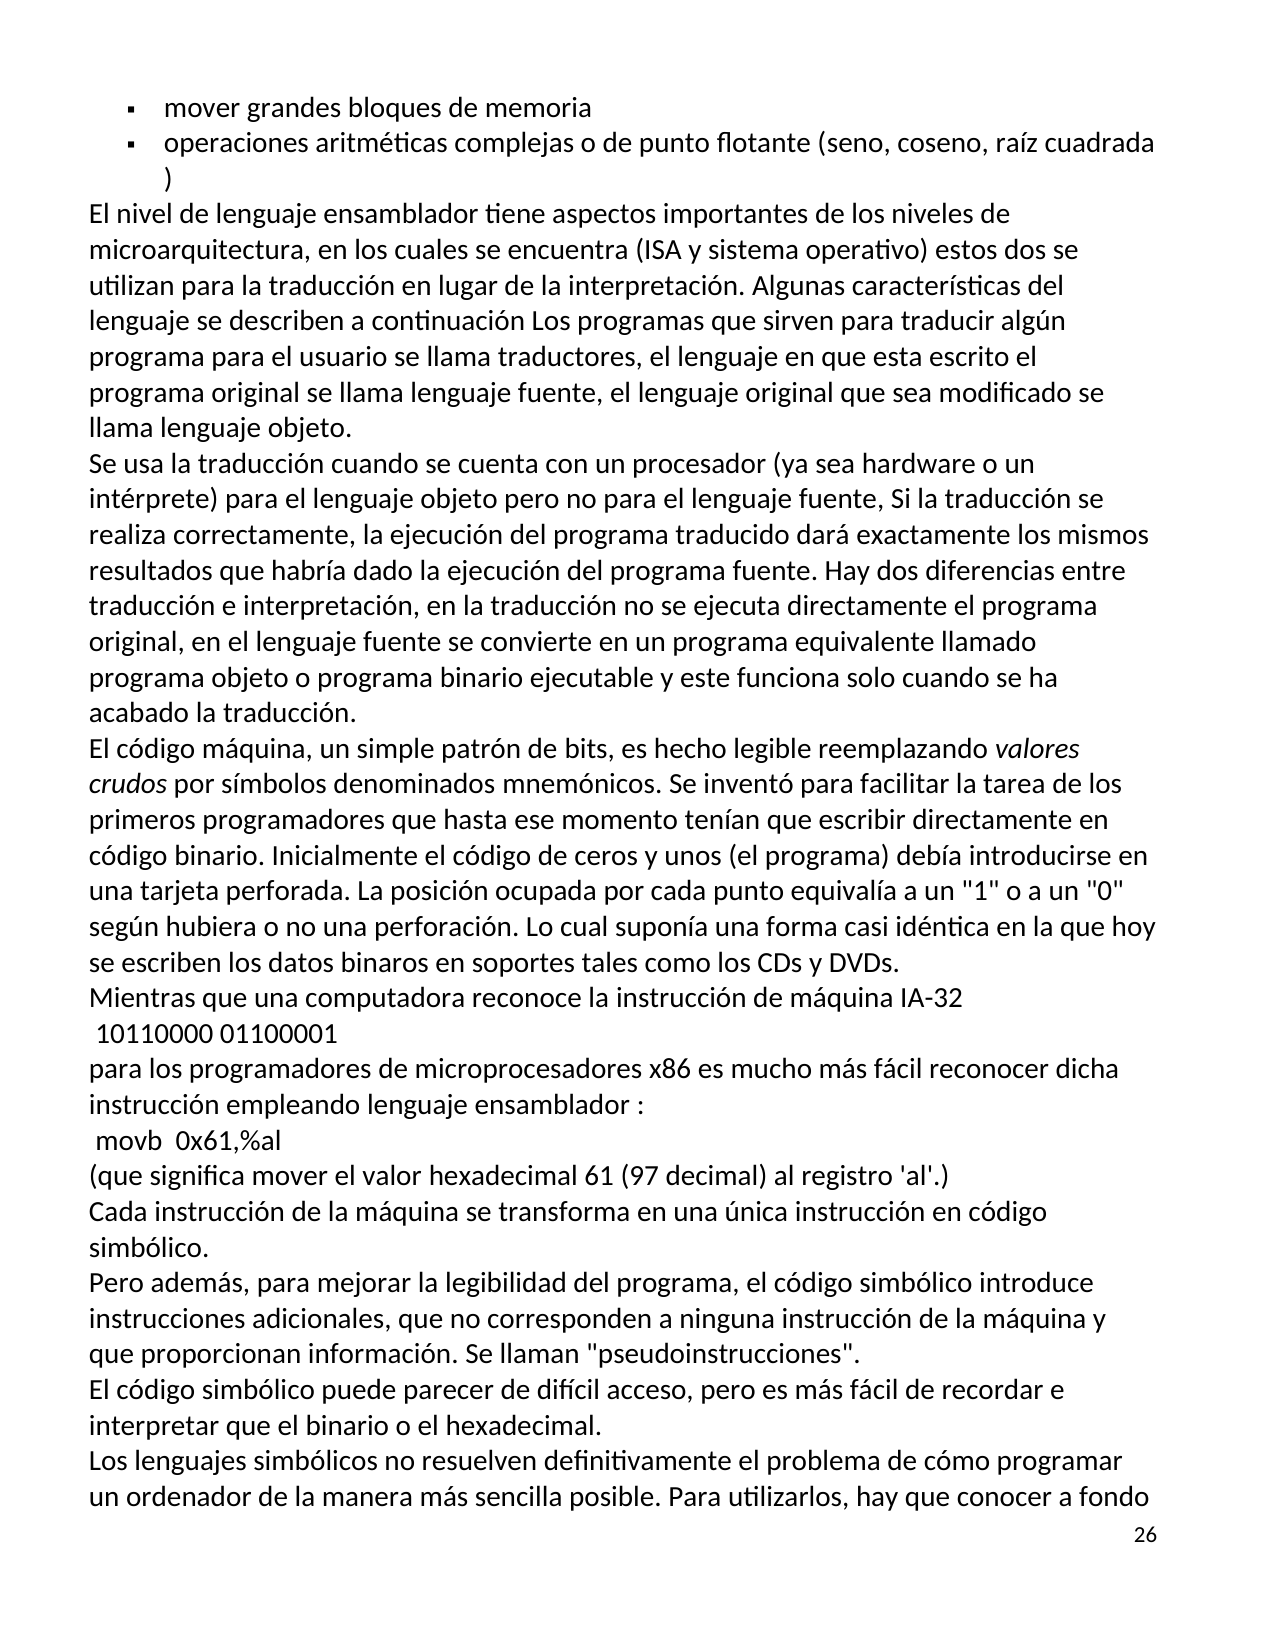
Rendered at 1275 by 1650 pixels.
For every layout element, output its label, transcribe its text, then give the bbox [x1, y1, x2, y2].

text para los programadores de microprocesadores x86 es mucho más fácil reconocer dicha instrucción empleando lenguaje ensamblador : [89, 1051, 1157, 1122]
text movb 0x61,%al [89, 1122, 1157, 1157]
text (que significa mover el valor hexadecimal 61 (97 decimal) al registro 'al'.) [89, 1157, 1157, 1193]
text El código simbólico puede parecer de difícil acceso, pero es más fácil de recordar e interpretar que el binario o el hexadecimal. [89, 1371, 1157, 1442]
text 10110000 01100001 [89, 1015, 1157, 1051]
list operaciones aritméticas complejas o de punto flotante (seno, coseno, raíz cuadrada ) [126, 124, 1157, 196]
text Se usa la traducción cuando se cuenta con un procesador (ya sea hardware o un intérprete) para el lenguaje objeto pero no para el lenguaje fuente, Si la traducción se realiza correctamente, la ejecución del programa traducido dará exactamente los mismos resultados que habría dado la ejecución del programa fuente. Hay dos diferencias entre traducción e interpretación, en la traducción no se ejecuta directamente el programa original, en el lenguaje fuente se convierte en un programa equivalente llamado programa objeto o programa binario ejecutable y este funciona solo cuando se ha acabado la traducción. [89, 445, 1157, 730]
text Cada instrucción de la máquina se transforma en una única instrucción en código simbólico. [89, 1193, 1157, 1264]
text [89, 1442, 1157, 1514]
list mover grandes bloques de memoria [126, 89, 1157, 124]
text Pero además, para mejorar la legibilidad del programa, el código simbólico introduce instrucciones adicionales, que no corresponden a ninguna instrucción de la máquina y que proporcionan información. Se llaman "pseudoinstrucciones". [89, 1264, 1157, 1371]
text Mientras que una computadora reconoce la instrucción de máquina IA-32 [89, 979, 1157, 1015]
text El nivel de lenguaje ensamblador tiene aspectos importantes de los niveles de microarquitectura, en los cuales se encuentra (ISA y sistema operativo) estos dos se utilizan para la traducción en lugar de la interpretación. Algunas características del lenguaje se describen a continuación Los programas que sirven para traducir algún programa para el usuario se llama traductores, el lenguaje en que esta escrito el programa original se llama lenguaje fuente, el lenguaje original que sea modificado se llama lenguaje objeto. [89, 196, 1157, 445]
text El código máquina, un simple patrón de bits, es hecho legible reemplazando valores crudos por símbolos denominados mnemónicos. Se inventó para facilitar la tarea de los primeros programadores que hasta ese momento tenían que escribir directamente en código binario. Inicialmente el código de ceros y unos (el programa) debía introducirse en una tarjeta perforada. La posición ocupada por cada punto equivalía a un "1" o a un "0" según hubiera o no una perforación. Lo cual suponía una forma casi idéntica en la que hoy se escriben los datos binaros en soportes tales como los CDs y DVDs. [89, 730, 1157, 979]
